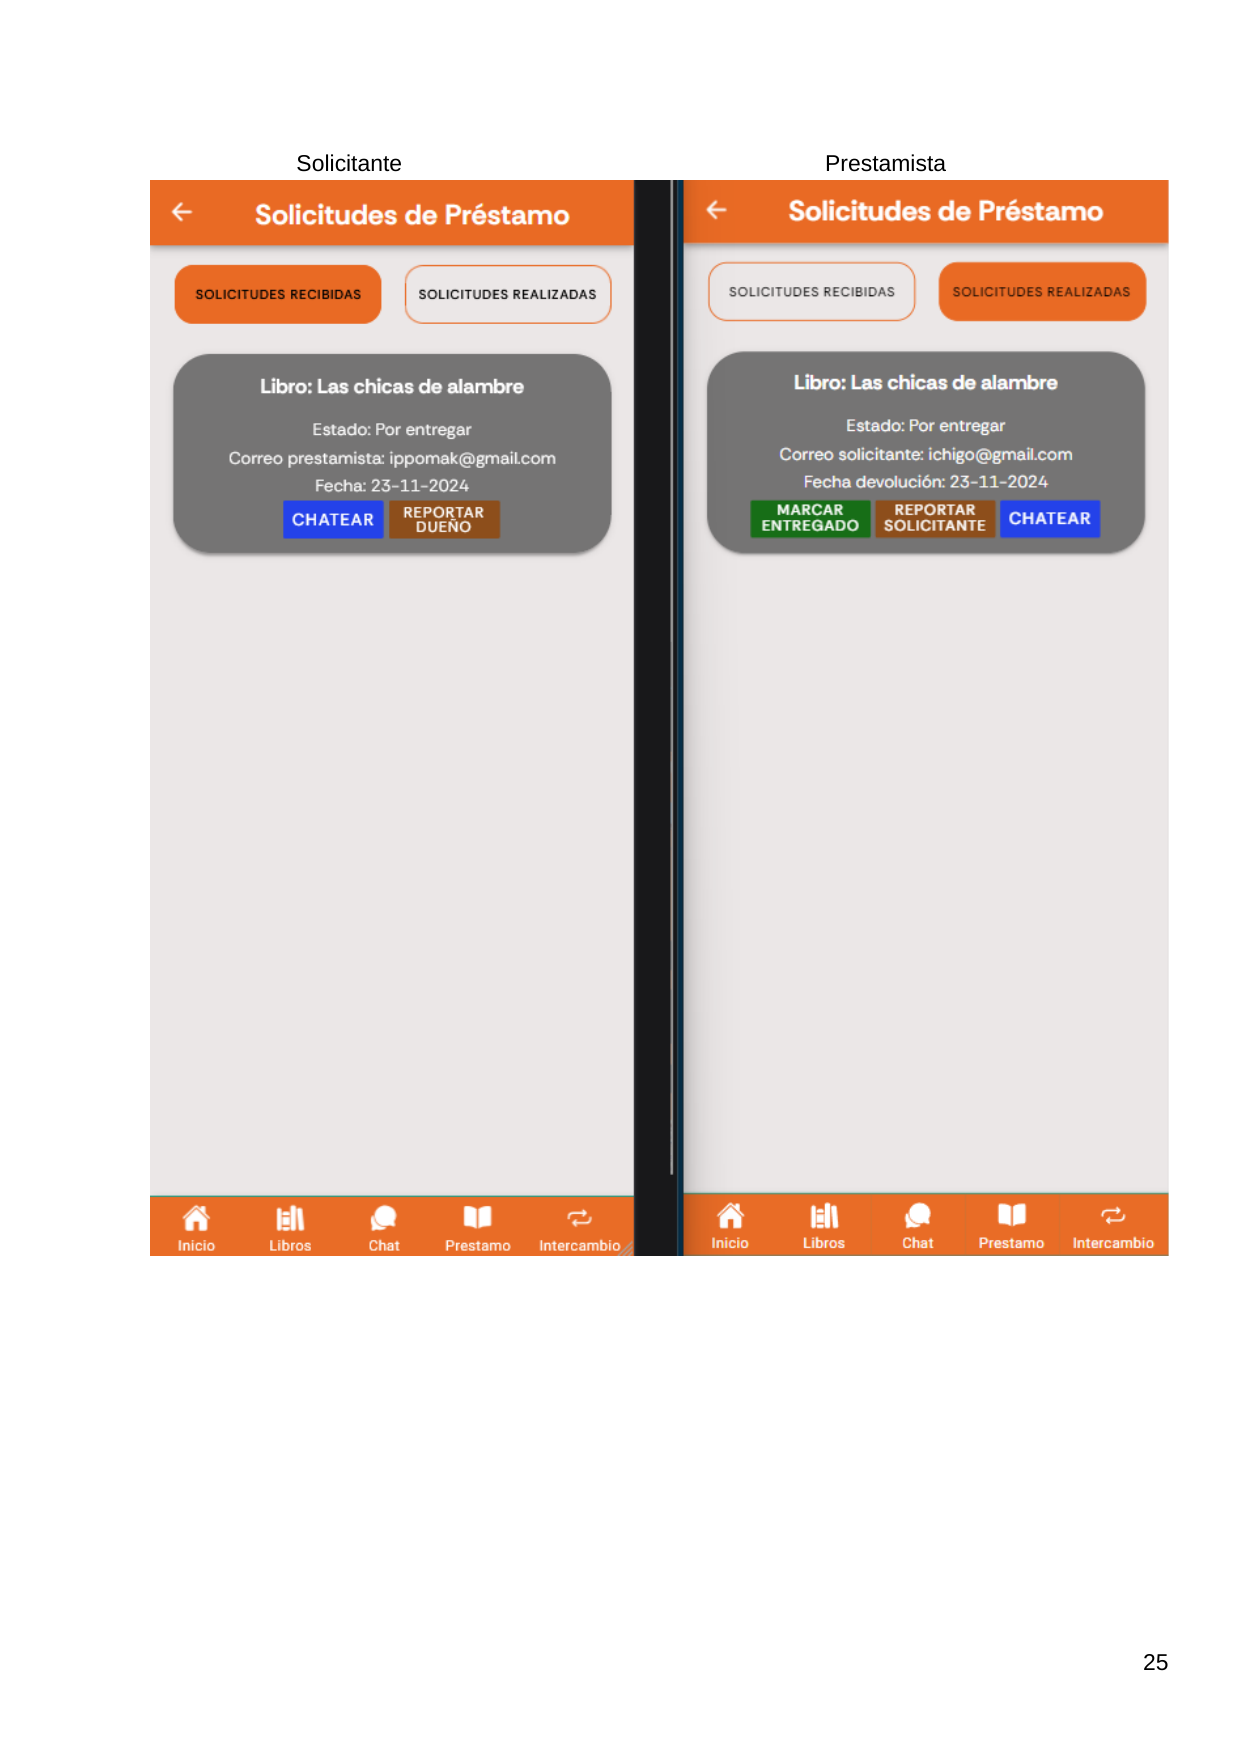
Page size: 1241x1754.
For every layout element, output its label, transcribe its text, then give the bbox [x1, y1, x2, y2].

picture [150, 180, 1169, 1256]
text Solicitante Prestamista [150, 150, 1168, 176]
